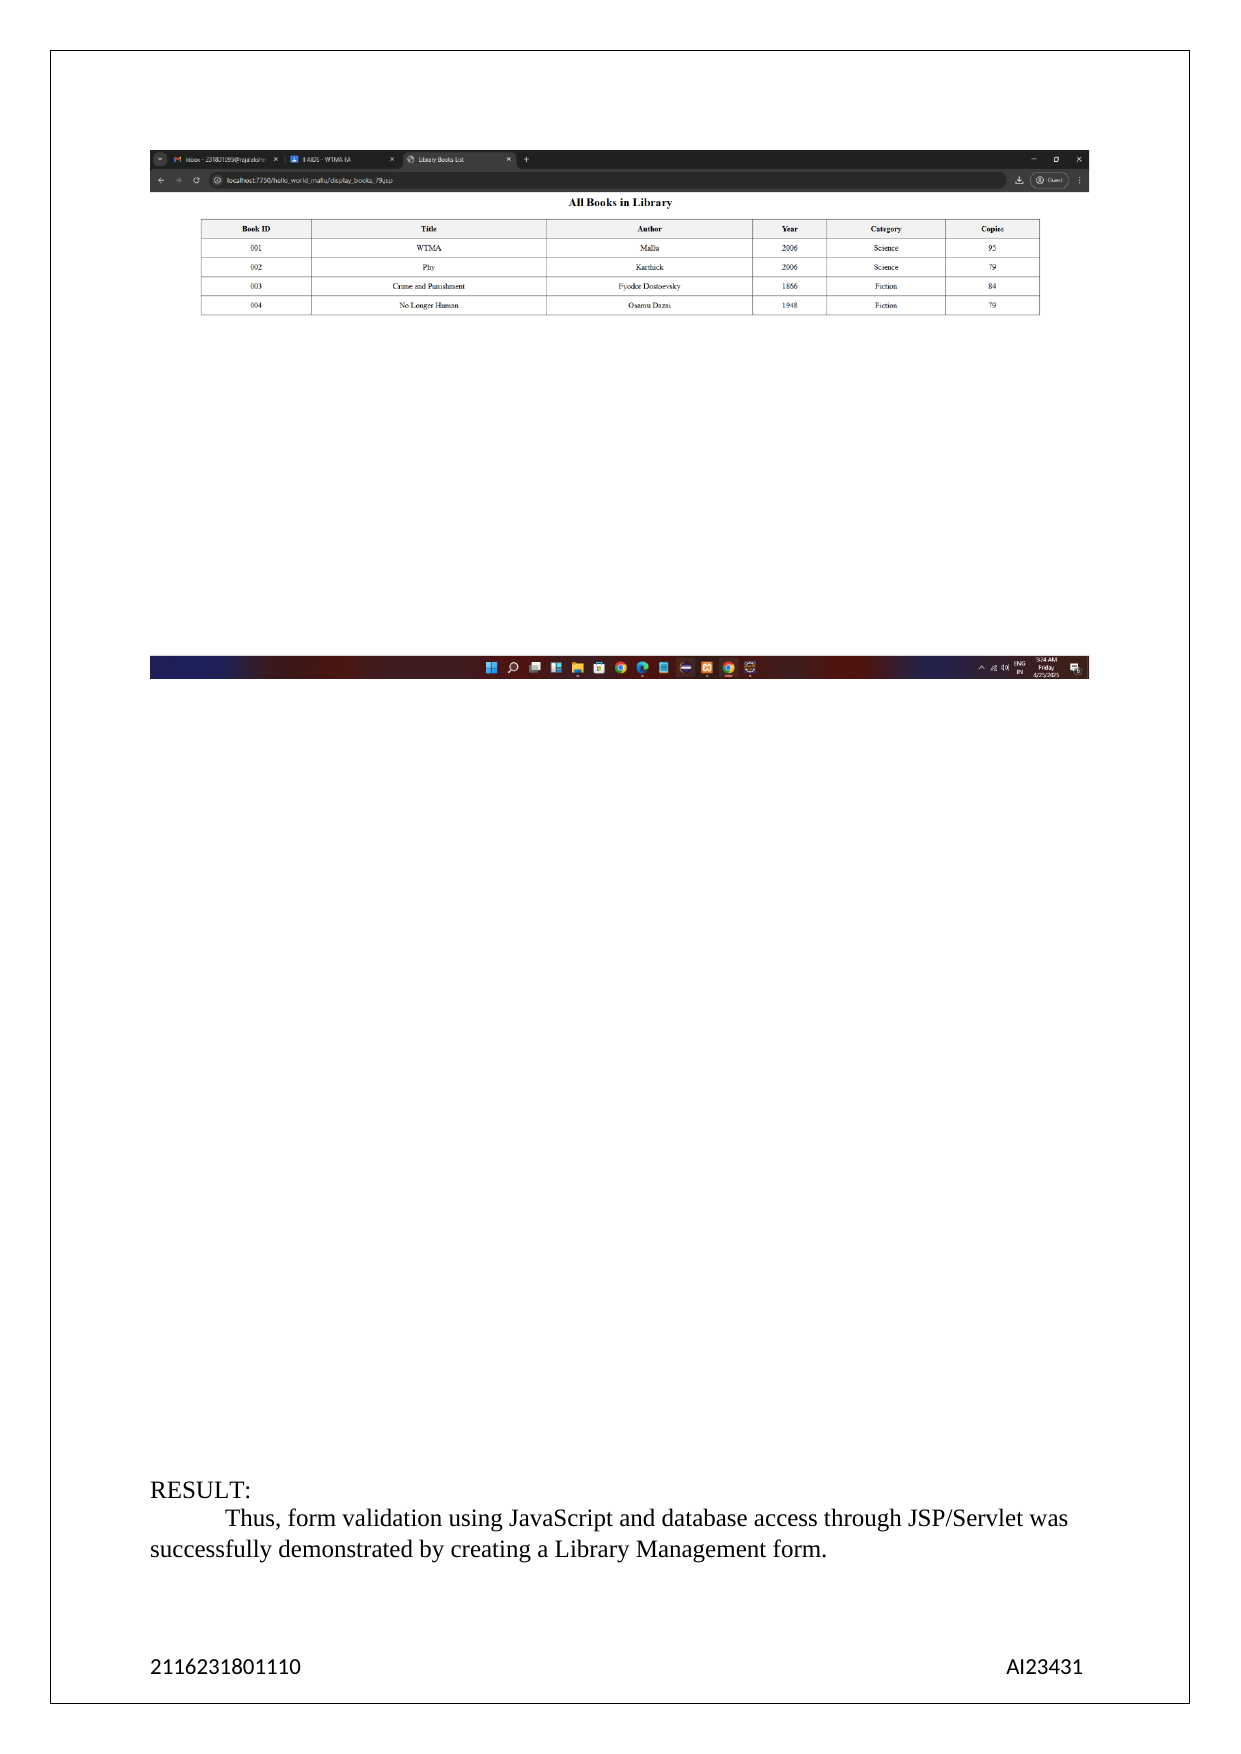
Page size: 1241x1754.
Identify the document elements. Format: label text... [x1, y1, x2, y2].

text Thus, form validation using JavaScript and database access through JSP/Servlet was successfully demonstrated by creating a Library Management form. [150, 1503, 1090, 1563]
picture [150, 150, 1090, 679]
text RESULT: [150, 1475, 1090, 1503]
